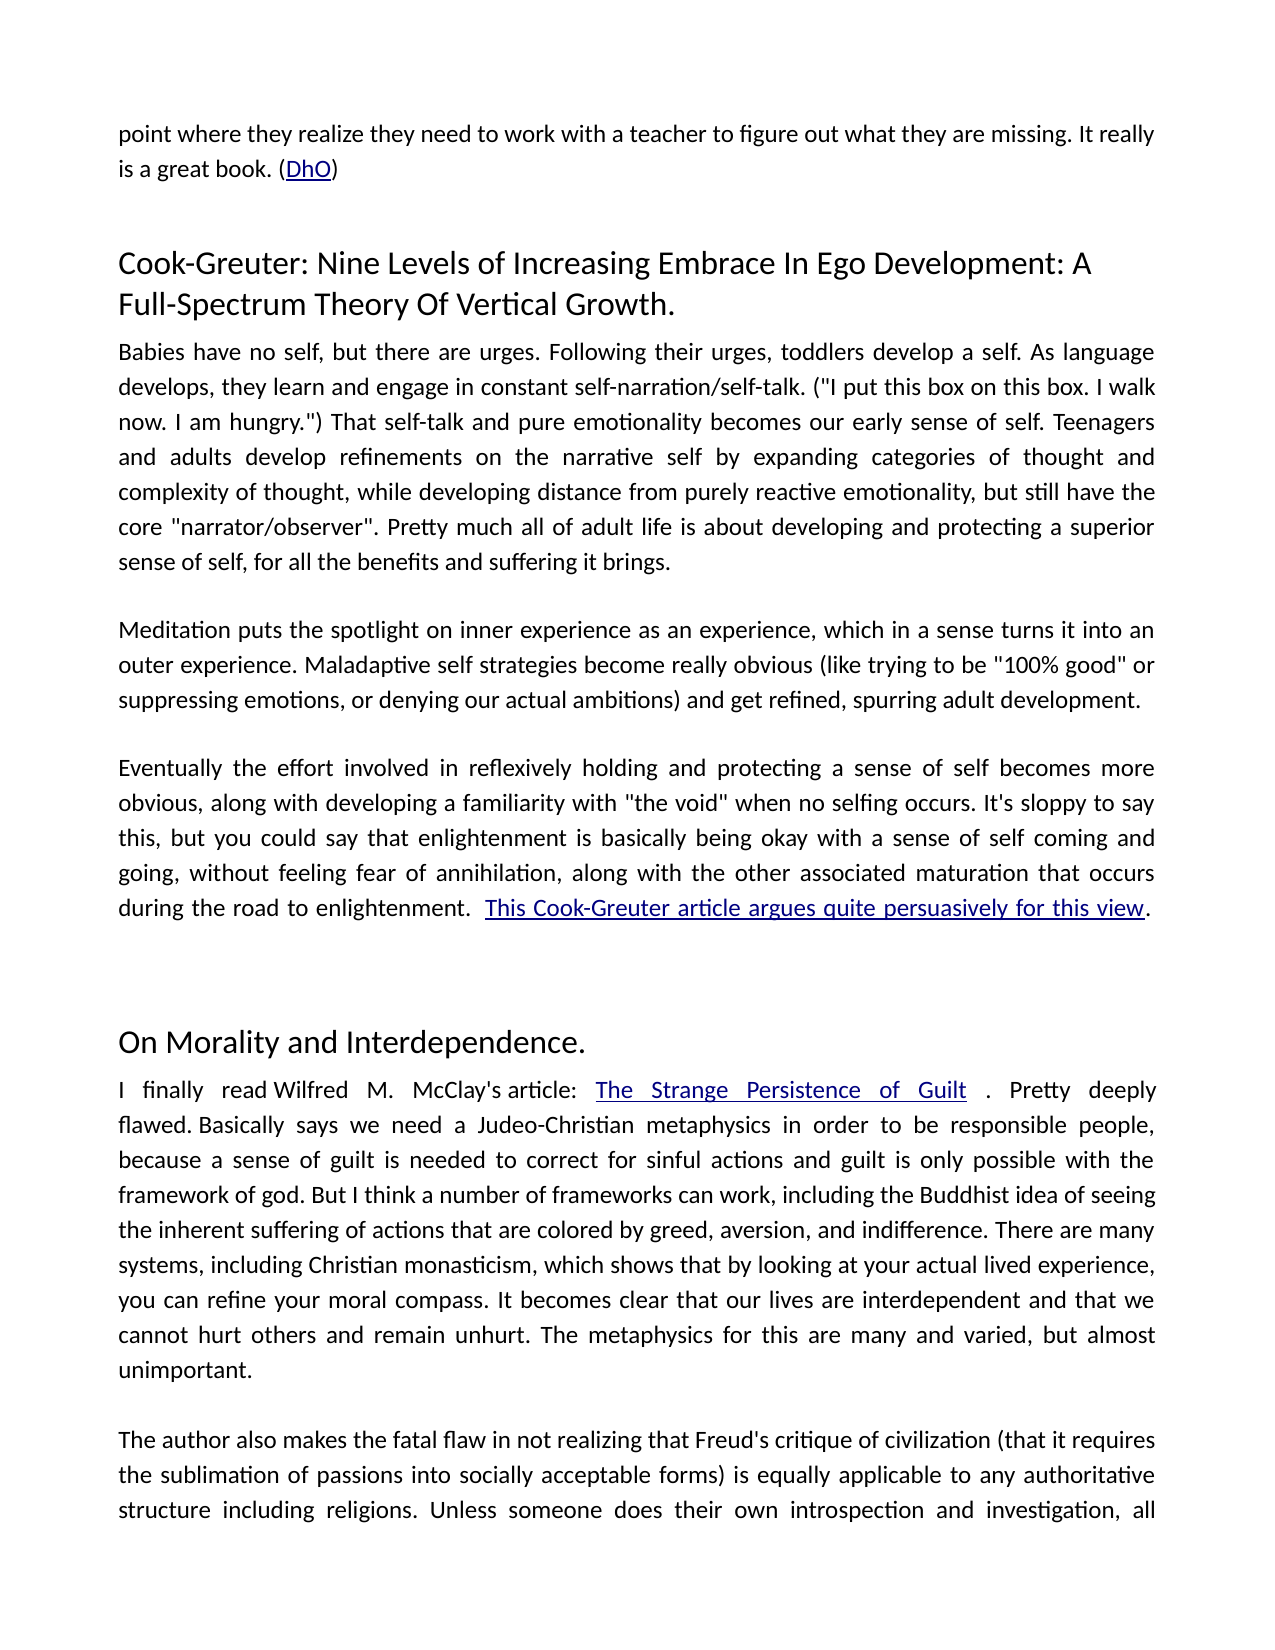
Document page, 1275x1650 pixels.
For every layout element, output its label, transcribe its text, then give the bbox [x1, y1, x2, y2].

text Eventually the effort involved in reflexively holding and protecting a sense of self becomes more obvious, along with developing a familiarity with "the void" when no selfing occurs. It's sloppy to say this, but you could say that enlightenment is basically being okay with a sense of self coming and going, without feeling fear of annihilation, along with the other associated maturation that occurs during the road to enlightenment. This Cook-Greuter article argues quite persuasively for this view. [118, 752, 1157, 956]
subtitle On Morality and Interdependence. [118, 981, 1157, 1062]
subtitle Cook-Greuter: Nine Levels of Increasing Embrace In Ego Development: A Full-Spectrum Theory Of Vertical Growth. [118, 242, 1157, 323]
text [118, 118, 1157, 184]
text Babies have no self, but there are urges. Following their urges, toddlers develop a self. As language develops, they learn and engage in constant self-narration/self-talk. ("I put this box on this box. I walk now. I am hungry.") That self-talk and pure emotionality becomes our early sense of self. Teenagers and adults develop refinements on the narrative self by expanding categories of thought and complexity of thought, while developing distance from purely reactive emotionality, but still have the core "narrator/observer". Pretty much all of adult life is about developing and protecting a superior sense of self, for all the benefits and suffering it brings. [118, 336, 1157, 576]
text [118, 1074, 1157, 1525]
text Meditation puts the spotlight on inner experience as an experience, which in a sense turns it into an outer experience. Maladaptive self strategies become really obvious (like trying to be "100% good" or suppressing emotions, or denying our actual ambitions) and get refined, spurring adult development. [118, 614, 1157, 714]
